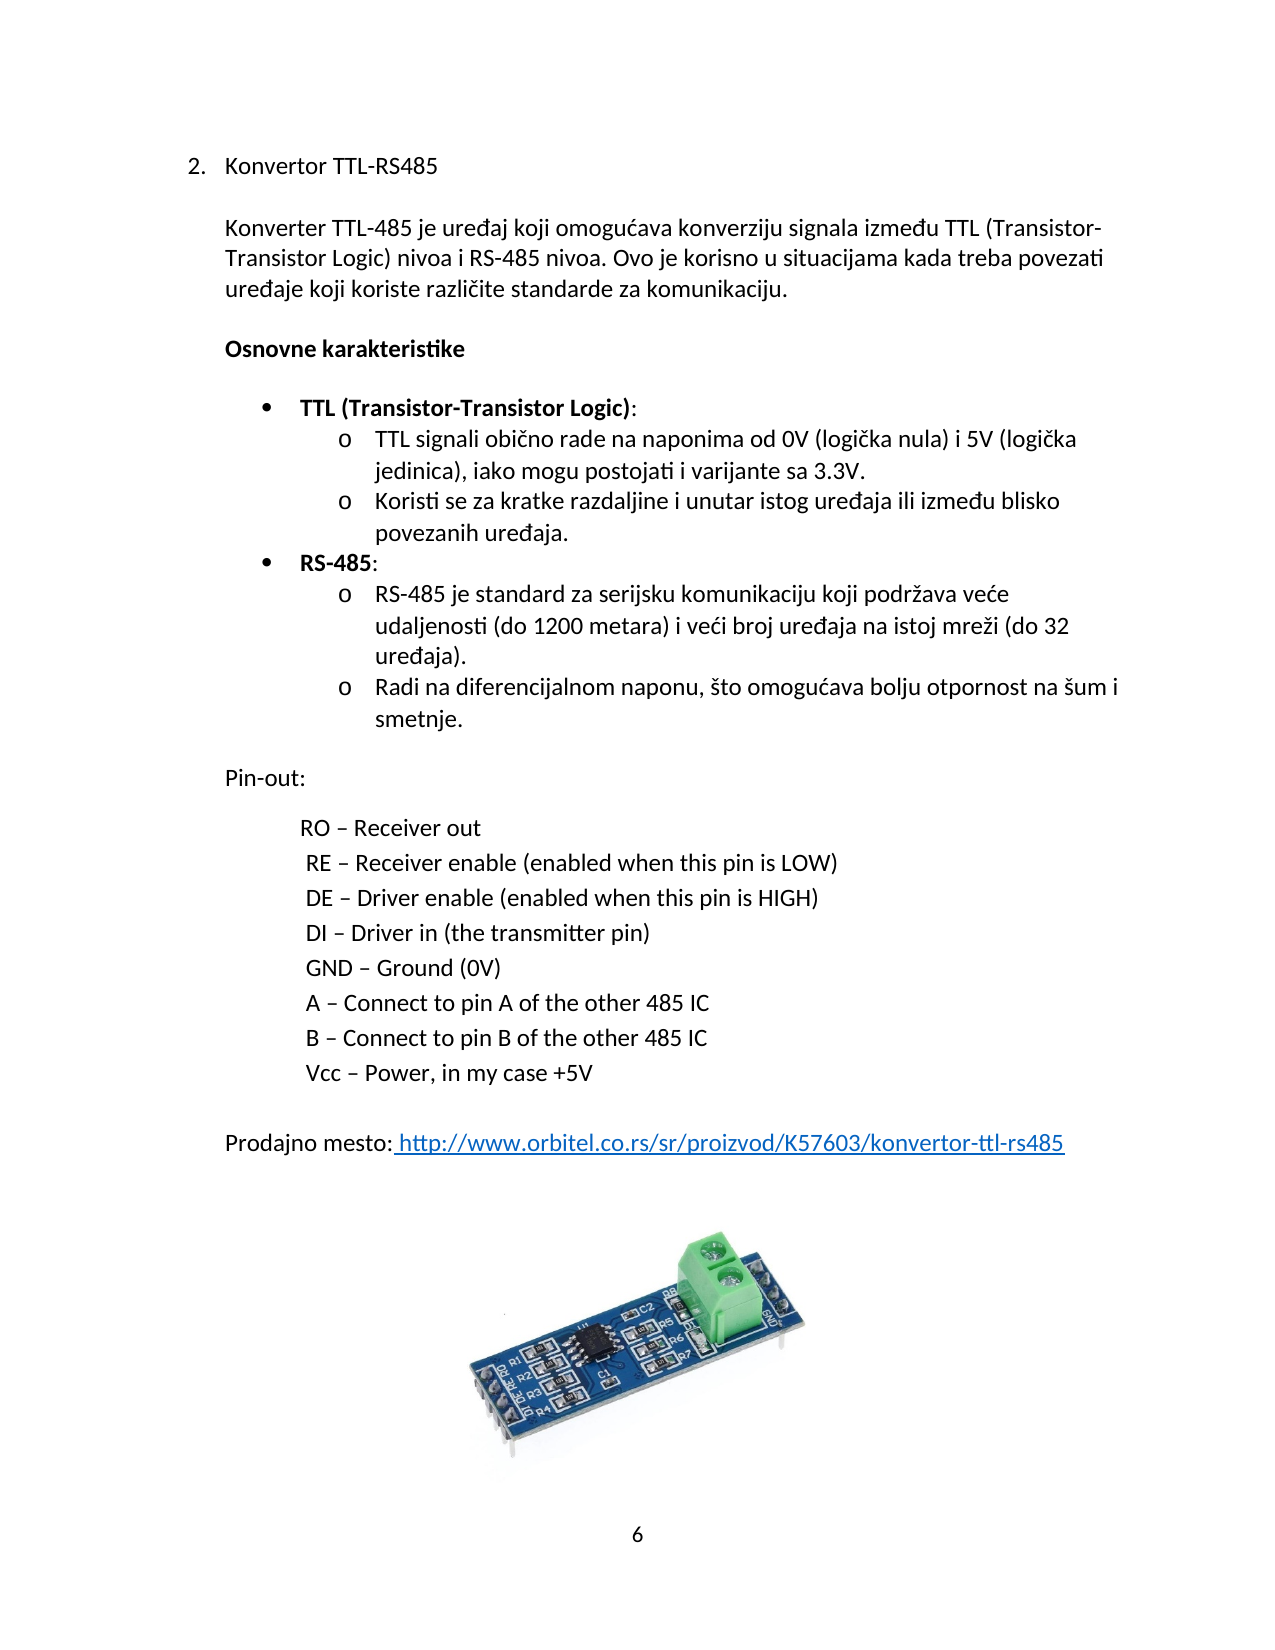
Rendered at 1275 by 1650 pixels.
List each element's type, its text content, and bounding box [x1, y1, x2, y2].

list Koristi se za kratke razdaljine i unutar istog uređaja ili između blisko povezanih uređaja. [337, 485, 1125, 548]
list RS-485 je standard za serijsku komunikaciju koji podržava veće udaljenosti (do 1200 metara) i veći broj uređaja na istoj mreži (do 32 uređaja). [337, 578, 1125, 671]
text Vcc – Power, in my case +5V [225, 1057, 1125, 1087]
list Konvertor TTL-RS485 [187, 150, 1125, 181]
text GND – Ground (0V) [225, 952, 1125, 982]
text Konverter TTL-485 je uređaj koji omogućava konverziju signala između TTL (Transistor-Transistor Logic) nivoa i RS-485 nivoa. Ovo je korisno u situacijama kada treba povezati uređaje koji koriste različite standarde za komunikaciju. [225, 212, 1125, 304]
text RO – Receiver out [225, 812, 1125, 842]
picture [466, 1215, 809, 1500]
text Prodajno mesto: http://www.orbitel.co.rs/sr/proizvod/K57603/konvertor-ttl-rs485 [150, 1127, 1125, 1157]
text Pin-out: [225, 762, 1125, 793]
text DI – Driver in (the transmitter pin) [225, 917, 1125, 947]
text B – Connect to pin B of the other 485 IC [225, 1022, 1125, 1052]
list TTL signali obično rade na naponima od 0V (logička nula) i 5V (logička jedinica), iako mogu postojati i varijante sa 3.3V. [337, 423, 1125, 485]
text RE – Receiver enable (enabled when this pin is LOW) [225, 847, 1125, 877]
text DE – Driver enable (enabled when this pin is HIGH) [225, 882, 1125, 912]
text A – Connect to pin A of the other 485 IC [225, 987, 1125, 1017]
list TTL (Transistor-Transistor Logic): [262, 392, 1125, 423]
list RS-485: [262, 548, 1125, 578]
list Radi na diferencijalnom naponu, što omogućava bolju otpornost na šum i smetnje. [337, 671, 1125, 733]
text Osnovne karakteristike [150, 333, 1125, 363]
